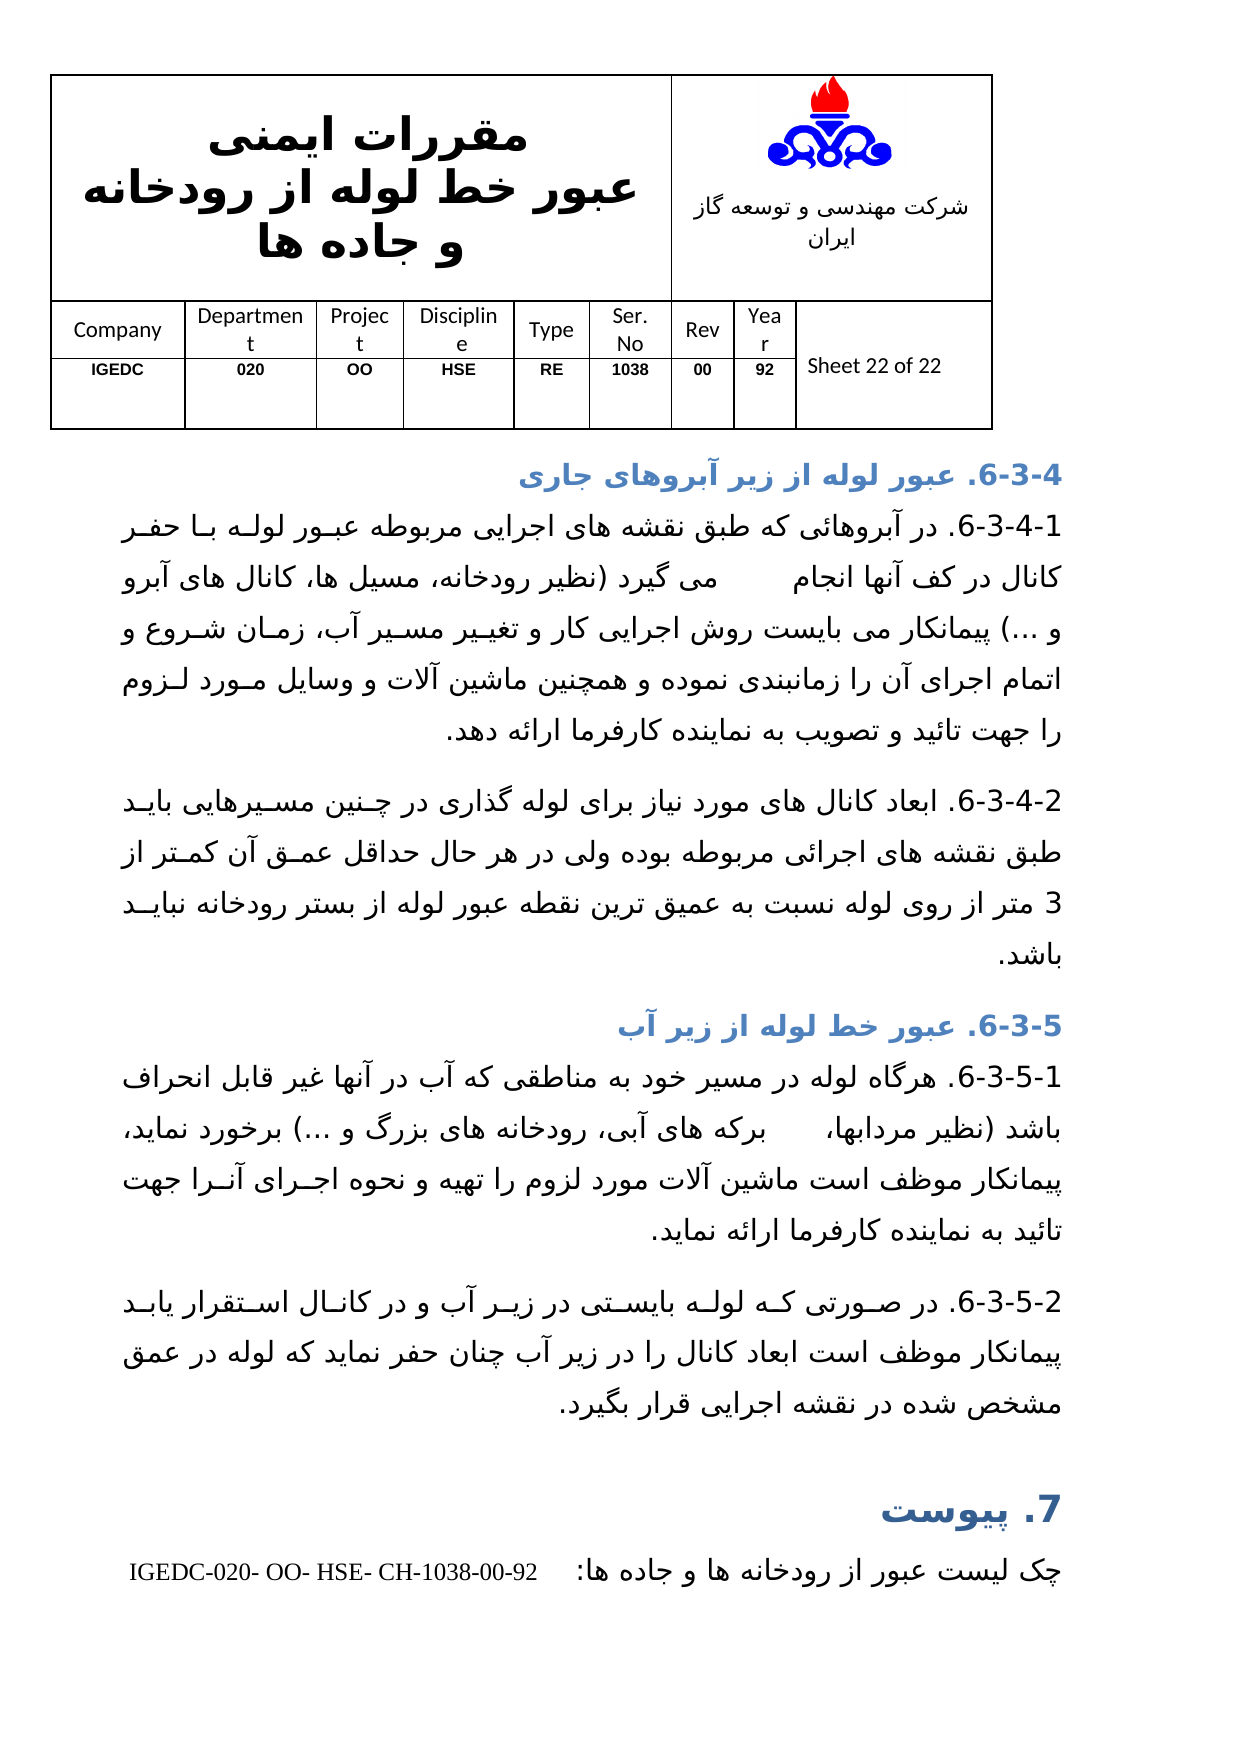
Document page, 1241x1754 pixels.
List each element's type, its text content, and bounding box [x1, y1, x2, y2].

text چک لیست عبور از رودخانه ها و جاده ها: IGEDC-020- OO- HSE- CH-1038-00-92 [122, 1553, 1063, 1587]
picture [755, 76, 908, 169]
text 6-3-5-2. در صورتی که لوله بایستی در زیر آب و در کانال استقرار یابد پیمانکار موظف است ابعاد کانال را در زیر آب چنان حفر نماید که لوله در عمق مشخص شده در نقشه اجرایی قرار بگیرد. [122, 1285, 1063, 1421]
text 6-3-5-1. هرگاه لوله در مسیر خود به مناطقی که آب در آنها غیر قابل انحراف باشد (نظیر مردابها، برکه های آبی، رودخانه های بزرگ و ...) برخورد نماید، پیمانکار موظف است ماشین آلات مورد لزوم را تهیه و نحوه اجرای آنرا جهت تائید به نماینده کارفرما ارائه نماید. [122, 1060, 1063, 1247]
text 6-3-4-2. ابعاد کانال های مورد نیاز برای لوله گذاری در چنین مسیرهایی باید طبق نقشه های اجرائی مربوطه بوده ولی در هر حال حداقل عمق آن کمتر از 3 متر از روی لوله نسبت به عمیق ترین نقطه عبور لوله از بستر رودخانه نباید باشد. [122, 785, 1063, 972]
text 6-3-4-1. در آبروهائی که طبق نقشه های اجرایی مربوطه عبور لوله با حفر کانال در کف آنها انجام می گیرد (نظیر رودخانه، مسیل ها، کانال های آبرو و ...) پیمانکار می بایست روش اجرایی کار و تغییر مسیر آب، زمان شروع و اتمام اجرای آن را زمانبندی نموده و همچنین ماشین آلات و وسایل مورد لزوم را جهت تائید و تصویب به نماینده کارفرما ارائه دهد. [122, 509, 1063, 747]
subtitle 7. پیوست [122, 1488, 1063, 1531]
subtitle 6-3-4. عبور لوله از زیر آبروهای جاری [122, 458, 1063, 492]
subtitle 6-3-5. عبور خط لوله از زیر آب [122, 1009, 1063, 1043]
